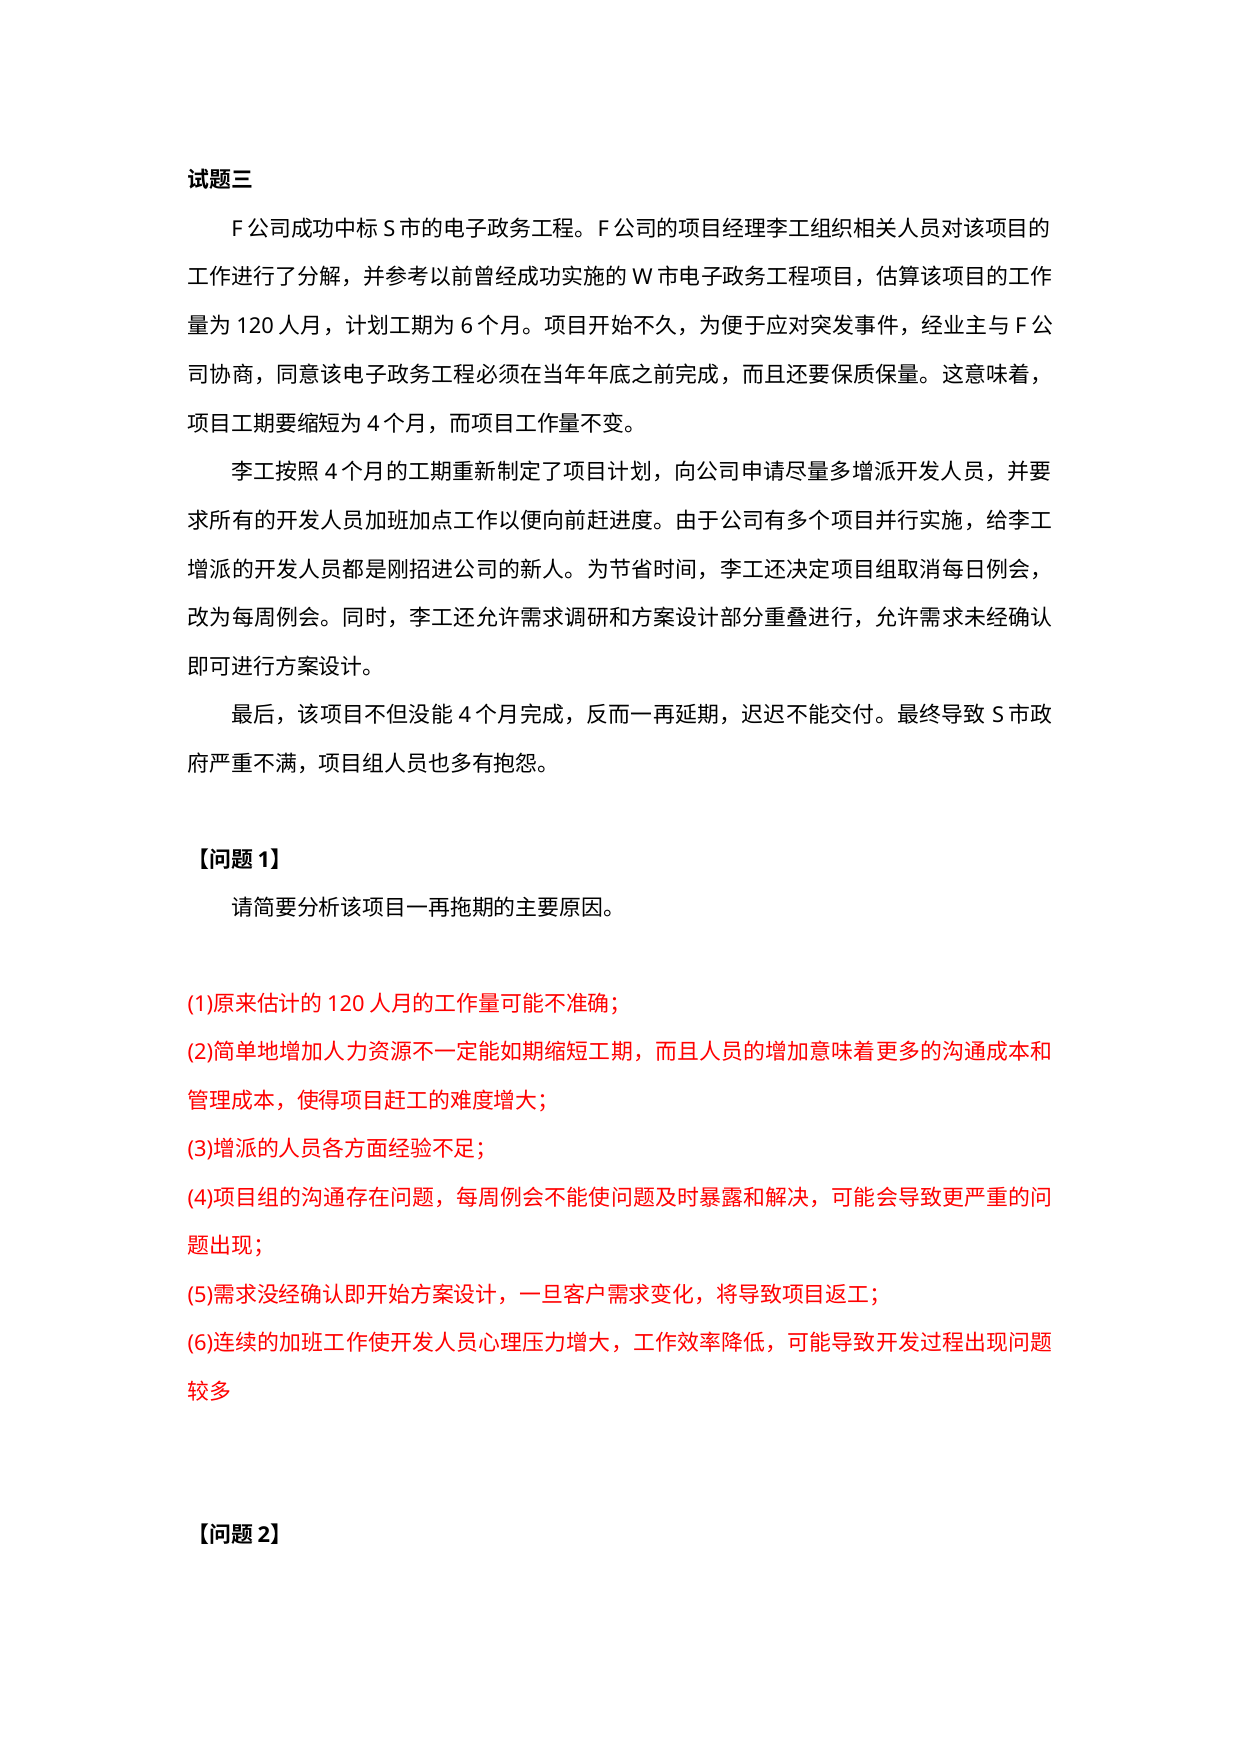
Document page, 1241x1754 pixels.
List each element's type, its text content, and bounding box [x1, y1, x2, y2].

text (6)连续的加班工作使开发人员心理压力增大，工作效率降低，可能导致开发过程出现问题较多 [187, 1325, 1053, 1406]
text 最后，该项目不但没能4个月完成，反而一再延期，迟迟不能交付。最终导致S市政府严重不满，项目组人员也多有抱怨。 [187, 697, 1053, 778]
text 【问题2】 [187, 1517, 1053, 1549]
text (3)增派的人员各方面经验不足； [187, 1131, 1053, 1163]
text (4)项目组的沟通存在问题，每周例会不能使问题及时暴露和解决，可能会导致更严重的问题出现； [187, 1179, 1053, 1261]
text 请简要分析该项目一再拖期的主要原因。 [187, 890, 1053, 922]
text 李工按照4个月的工期重新制定了项目计划，向公司申请尽量多增派开发人员，并要求所有的开发人员加班加点工作以便向前赶进度。由于公司有多个项目并行实施，给李工增派的开发人员都是刚招进公司的新人。为节省时间，李工还决定项目组取消每日例会，改为每周例会。同时，李工还允许需求调研和方案设计部分重叠进行，允许需求未经确认即可进行方案设计。 [187, 454, 1053, 681]
text F公司成功中标S市的电子政务工程。F公司的项目经理李工组织相关人员对该项目的工作进行了分解，并参考以前曾经成功实施的W市电子政务工程项目，估算该项目的工作量为120人月，计划工期为6个月。项目开始不久，为便于应对突发事件，经业主与F公司协商，同意该电子政务工程必须在当年年底之前完成，而且还要保质保量。这意味着，项目工期要缩短为4个月，而项目工作量不变。 [187, 210, 1053, 438]
text (5)需求没经确认即开始方案设计，一旦客户需求变化，将导致项目返工； [187, 1276, 1053, 1309]
text (2)简单地增加人力资源不一定能如期缩短工期，而且人员的增加意味着更多的沟通成本和管理成本，使得项目赶工的难度增大； [187, 1034, 1053, 1115]
text (1)原来估计的120人月的工作量可能不准确； [187, 986, 1053, 1018]
text 试题三 [187, 162, 1053, 194]
text 【问题1】 [187, 841, 1053, 874]
